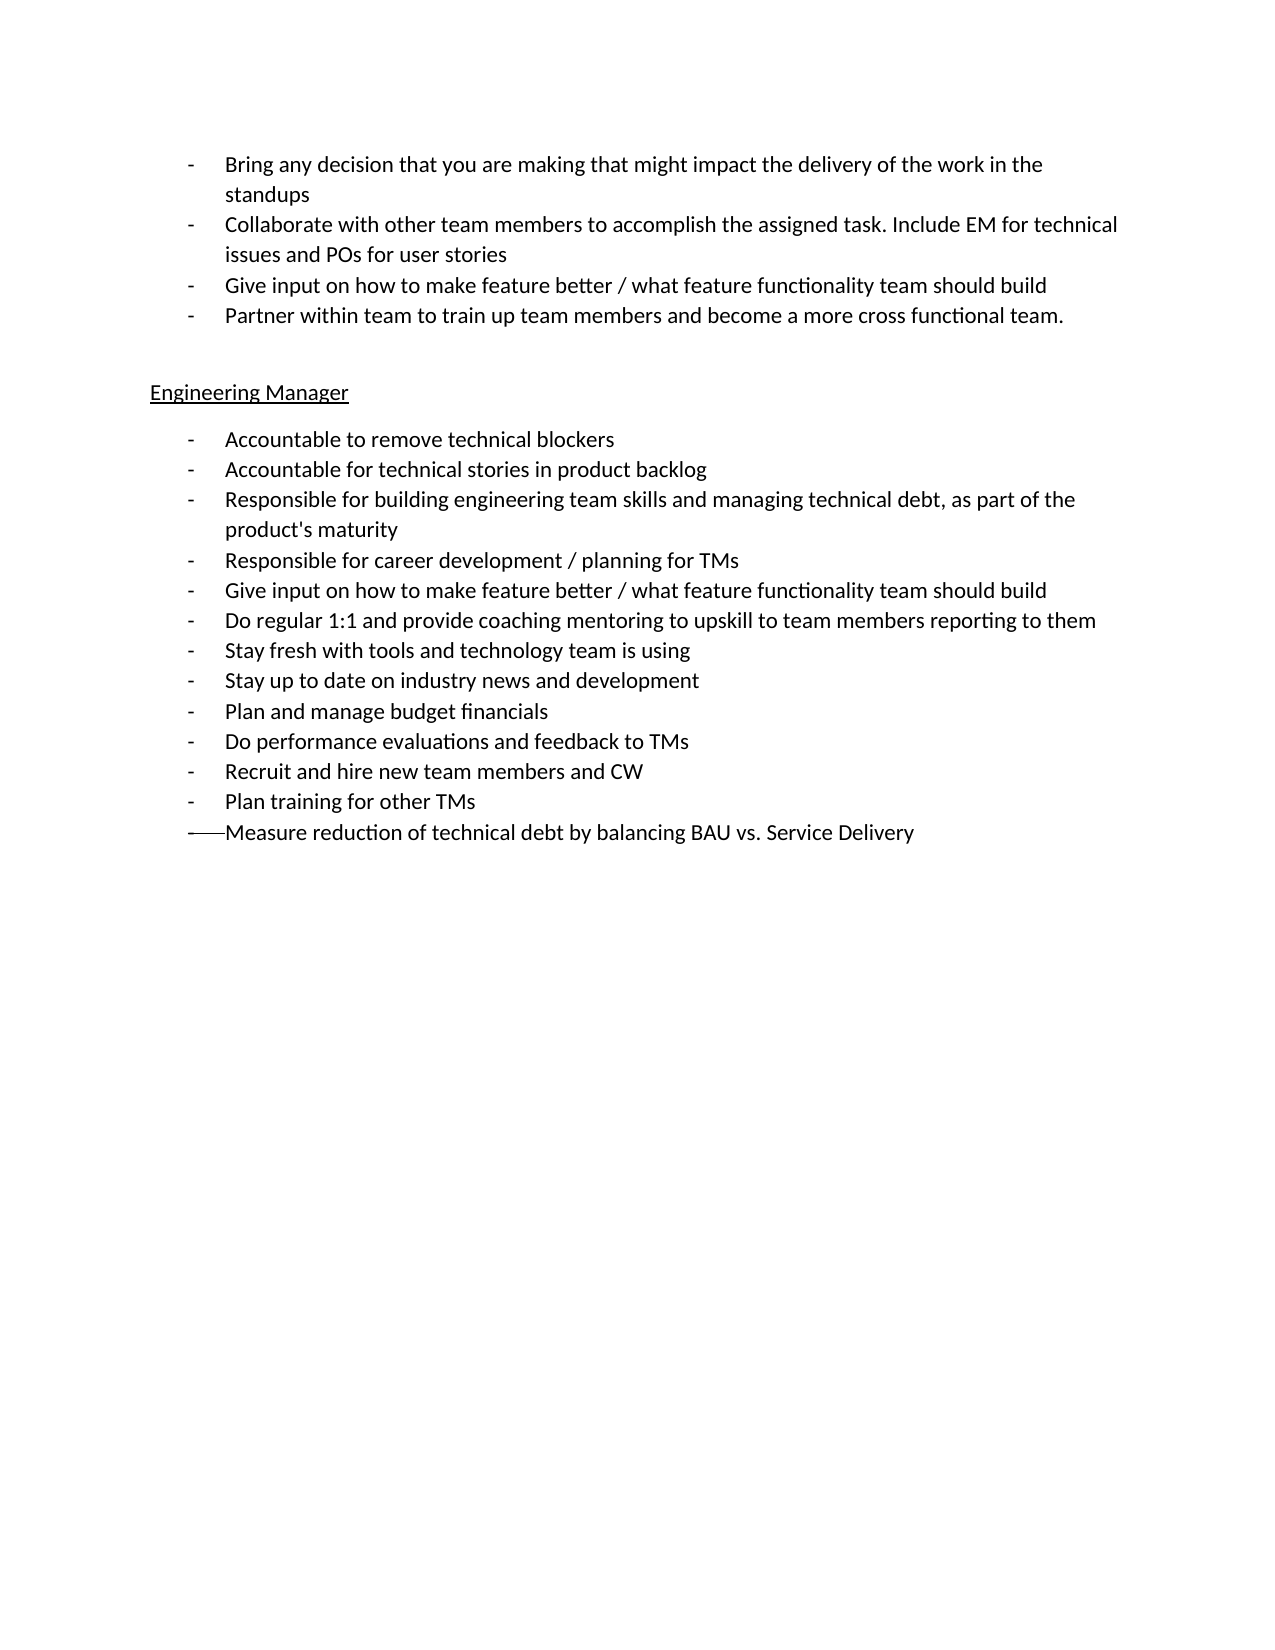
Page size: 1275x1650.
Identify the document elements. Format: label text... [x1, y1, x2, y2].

list Recruit and hire new team members and CW [187, 757, 1125, 785]
list Responsible for career development / planning for TMs [187, 546, 1125, 574]
list Collaborate with other team members to accomplish the assigned task. Include EM for technical issues and POs for user stories [187, 210, 1125, 269]
list Give input on how to make feature better / what feature functionality team should build [187, 576, 1125, 604]
text Engineering Manager [150, 378, 1125, 406]
list Stay up to date on industry news and development [187, 667, 1125, 695]
list Give input on how to make feature better / what feature functionality team should build [187, 271, 1125, 299]
list Responsible for building engineering team skills and managing technical debt, as part of the product's maturity [187, 485, 1125, 544]
list Plan training for other TMs [187, 787, 1125, 816]
list Accountable to remove technical blockers [187, 425, 1125, 453]
list Measure reduction of technical debt by balancing BAU vs. Service Delivery [187, 818, 1125, 846]
list Bring any decision that you are making that might impact the delivery of the work in the standups [187, 150, 1125, 208]
list Accountable for technical stories in product backlog [187, 455, 1125, 483]
list Plan and manage budget financials [187, 697, 1125, 725]
list Do regular 1:1 and provide coaching mentoring to upskill to team members reporting to them [187, 606, 1125, 634]
list Partner within team to train up team members and become a more cross functional team. [187, 301, 1125, 329]
list Do performance evaluations and feedback to TMs [187, 727, 1125, 755]
list Stay fresh with tools and technology team is using [187, 636, 1125, 664]
